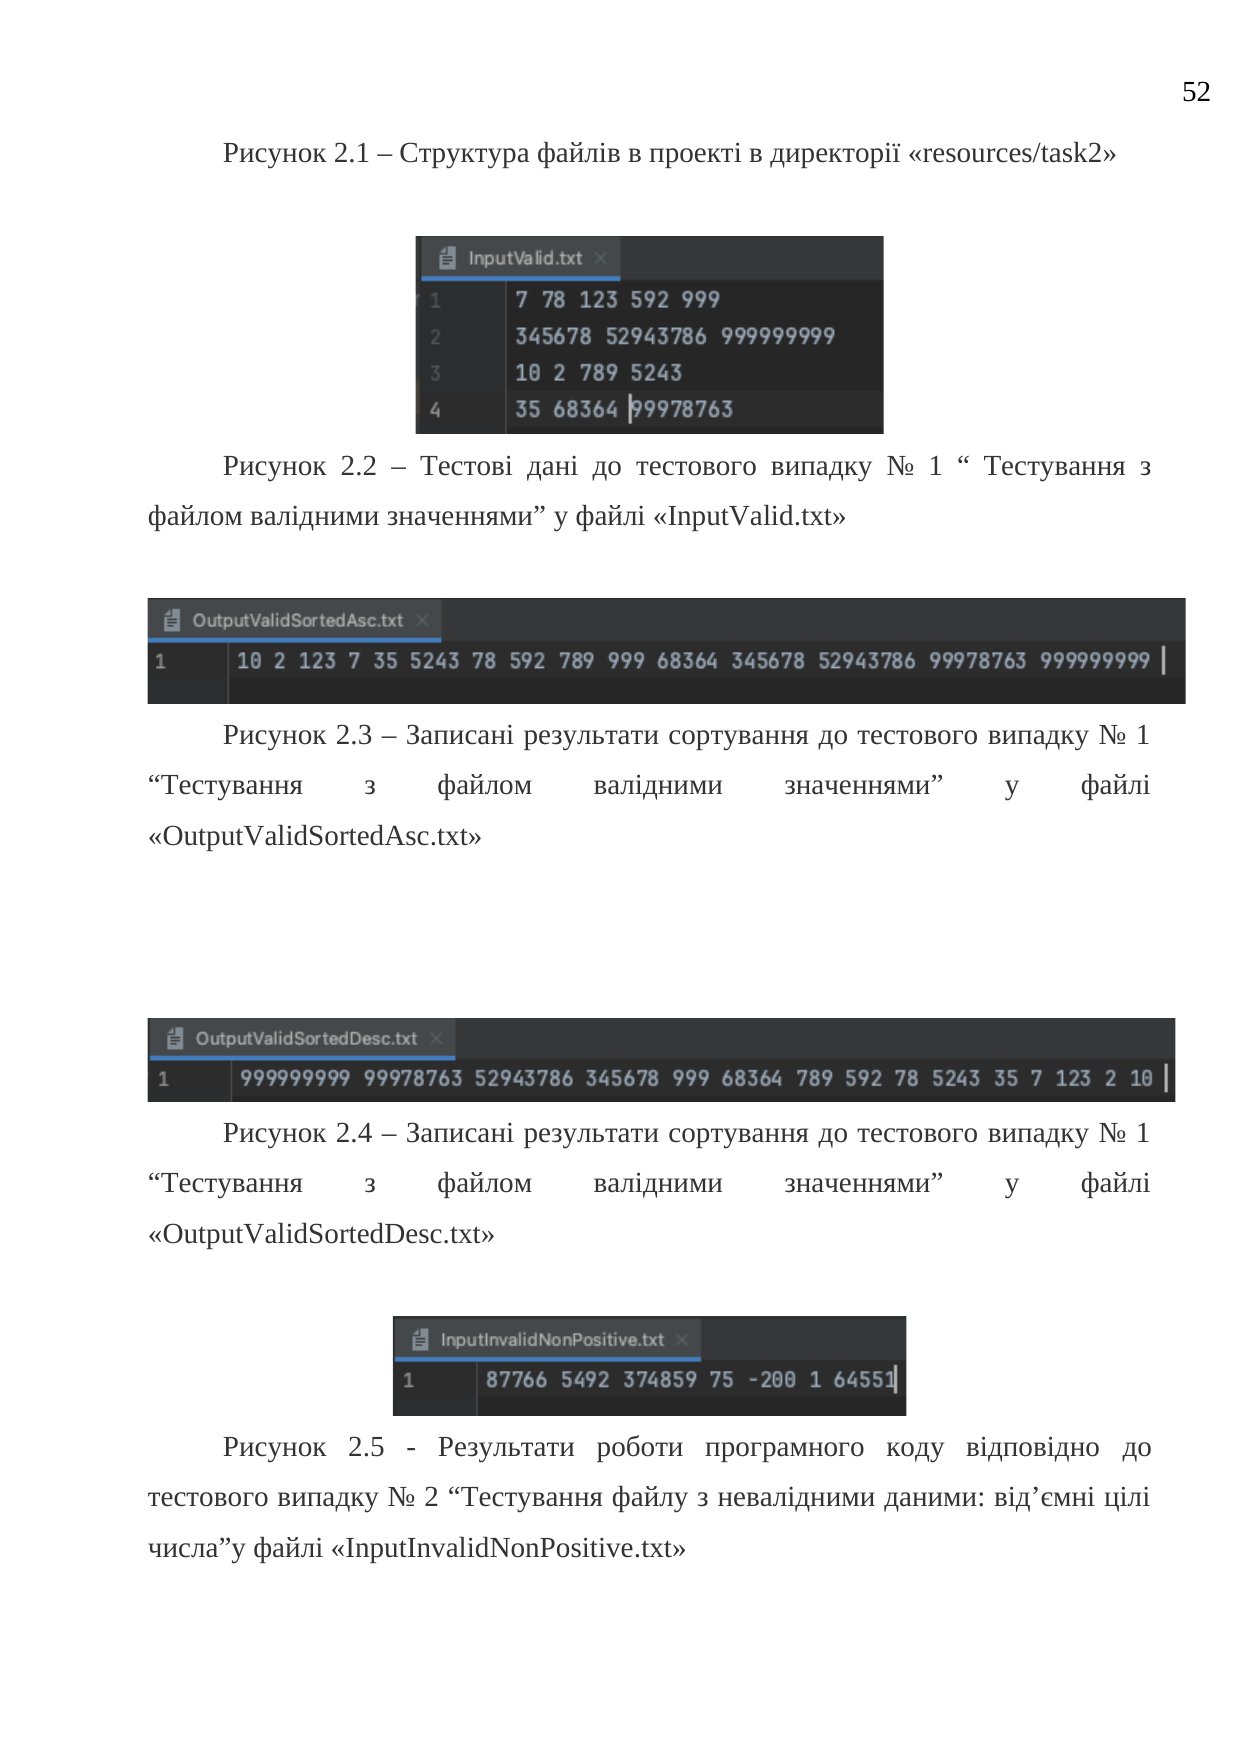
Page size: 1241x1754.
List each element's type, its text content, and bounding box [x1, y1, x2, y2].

text Рисунок 2.3 – Записані результати сортування до тестового випадку № 1 “Тестування з файлом валідними значеннями” у файлі «OutputValidSortedAsc.txt» [148, 717, 1152, 851]
text Рисунок 2.4 – Записані результати сортування до тестового випадку № 1 “Тестування з файлом валідними значеннями” у файлі «OutputValidSortedDesc.txt» [148, 1115, 1152, 1249]
text Рисунок 2.1 – Структура файлів в проекті в директорії «resources/task2» [148, 135, 1152, 169]
picture [392, 1316, 907, 1416]
picture [415, 236, 884, 434]
text Рисунок 2.2 – Тестові дані до тестового випадку № 1 “ Тестування з файлом валідними значеннями” у файлі «InputValid.txt» [148, 448, 1152, 532]
text Рисунок 2.5 - Результати роботи програмного коду відповідно до тестового випадку № 2 “Тестування файлу з невалідними даними: відʼємні цілі числа”у файлі «InputInvalidNonPositive.txt» [148, 1429, 1152, 1563]
picture [147, 1018, 1176, 1102]
picture [147, 598, 1186, 704]
